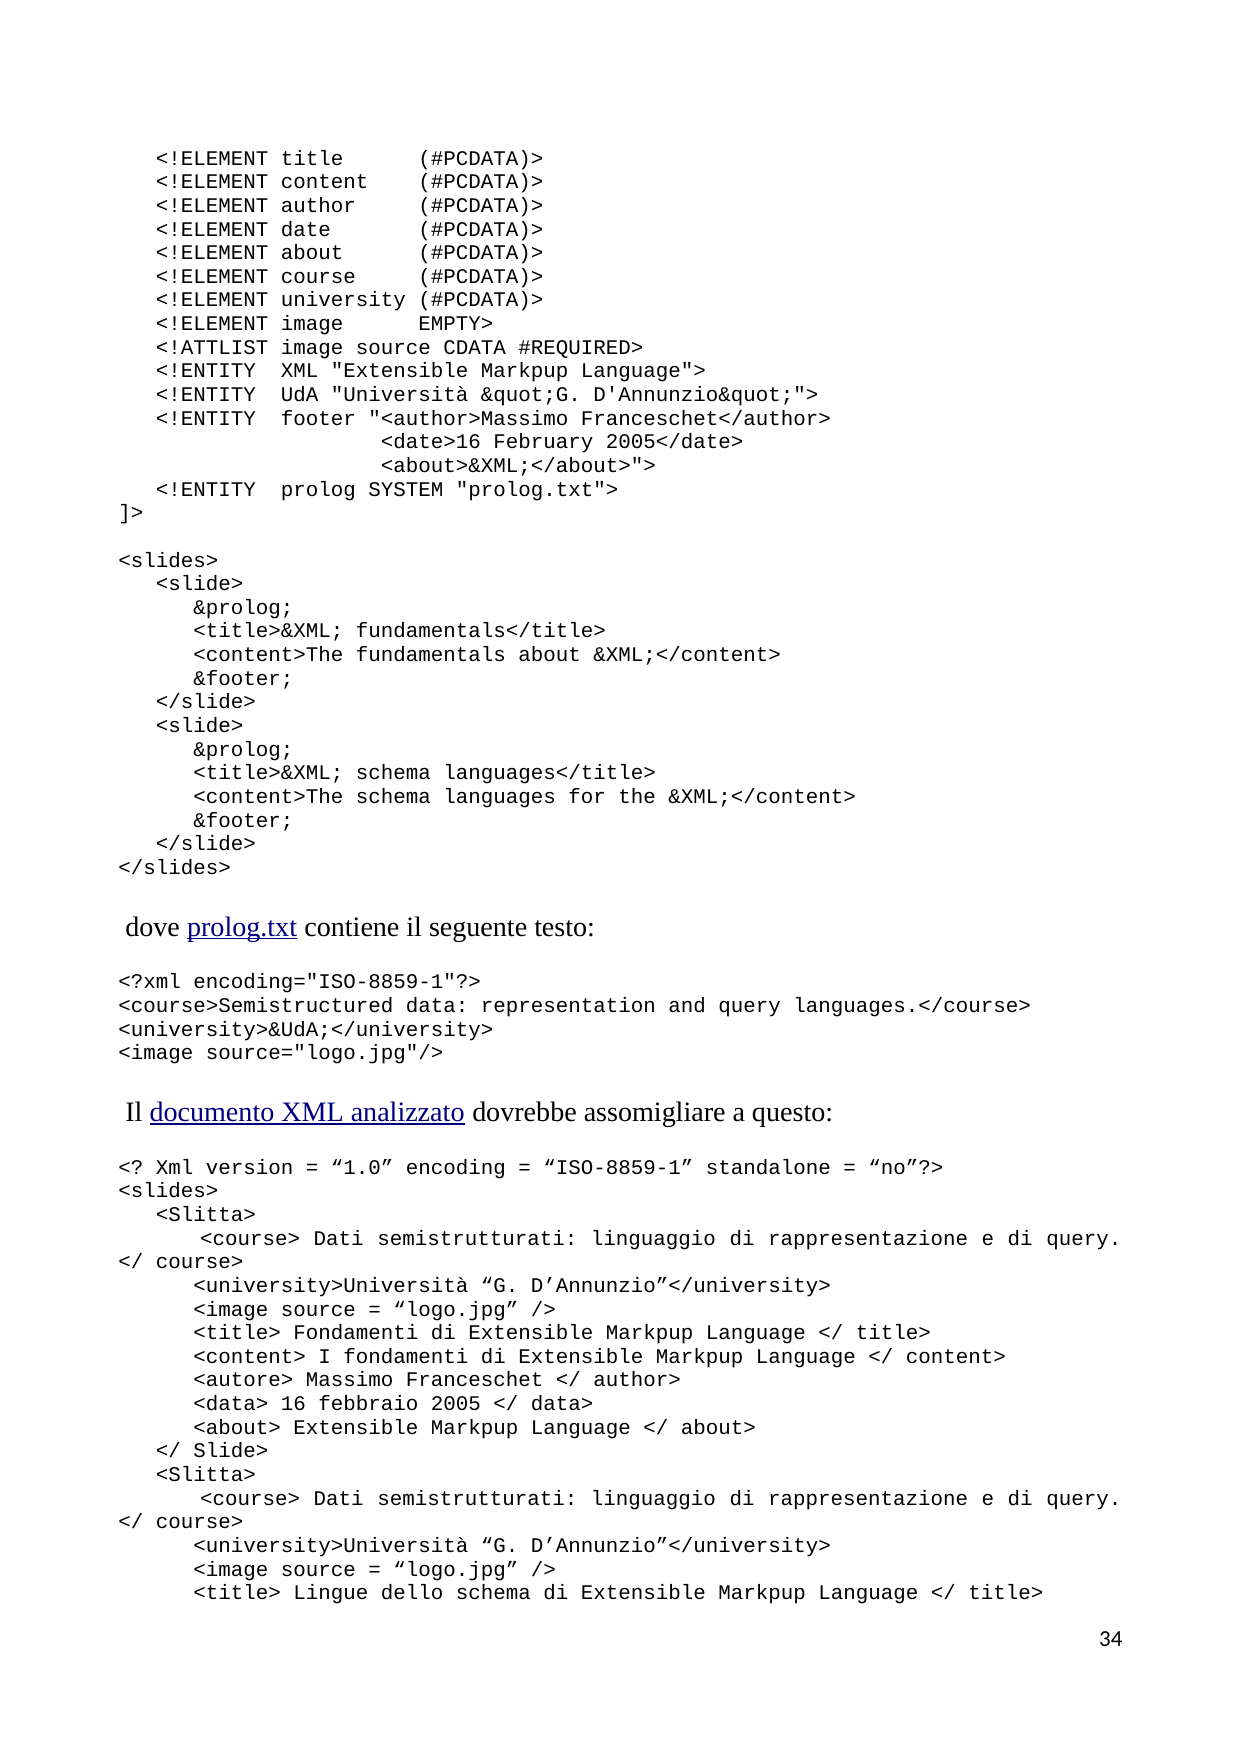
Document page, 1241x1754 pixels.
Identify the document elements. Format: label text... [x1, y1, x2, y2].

text <!ELEMENT author (#PCDATA)> [118, 195, 1122, 218]
text <?xml encoding="ISO-8859-1"?> [118, 971, 1122, 995]
text <!ENTITY XML "Extensible Markpup Language"> [118, 360, 1122, 384]
text <date>16 February 2005</date> [118, 431, 1122, 455]
text <!ELEMENT title (#PCDATA)> [118, 148, 1122, 171]
text ]> [118, 502, 1122, 526]
text <content>The schema languages for the &XML;</content> [118, 786, 1122, 810]
text <!ELEMENT date (#PCDATA)> [118, 218, 1122, 242]
text <title>&XML; schema languages</title> [118, 762, 1122, 786]
text </slide> [118, 833, 1122, 857]
text <about>&XML;</about>"> [118, 455, 1122, 479]
text <!ELEMENT content (#PCDATA)> [118, 171, 1122, 195]
text Il documento XML analizzato dovrebbe assomigliare a questo: [118, 1095, 1122, 1127]
text <image source = “logo.jpg” /> [118, 1298, 1122, 1322]
text <!ENTITY prolog SYSTEM "prolog.txt"> [118, 479, 1122, 502]
text <content> I fondamenti di Extensible Markpup Language </ content> [118, 1346, 1122, 1369]
text <course>Semistructured data: representation and query languages.</course> [118, 995, 1122, 1019]
text &prolog; [118, 739, 1122, 762]
text <content>The fundamentals about &XML;</content> [118, 644, 1122, 668]
text <!ELEMENT about (#PCDATA)> [118, 242, 1122, 266]
text <!ATTLIST image source CDATA #REQUIRED> [118, 337, 1122, 360]
text <slides> [118, 1180, 1122, 1204]
text &prolog; [118, 597, 1122, 621]
text <university>Università “G. D’Annunzio”</university> [118, 1275, 1122, 1298]
text dove prolog.txt contiene il seguente testo: [118, 910, 1122, 942]
text <slide> [118, 573, 1122, 597]
text &footer; [118, 668, 1122, 691]
text <!ELEMENT course (#PCDATA)> [118, 266, 1122, 289]
text <Slitta> [118, 1464, 1122, 1488]
text <about> Extensible Markpup Language </ about> [118, 1417, 1122, 1440]
text <university>Università “G. D’Annunzio”</university> [118, 1535, 1122, 1559]
text <slide> [118, 715, 1122, 739]
text <slides> [118, 549, 1122, 573]
text <image source="logo.jpg"/> [118, 1042, 1122, 1066]
text <!ELEMENT university (#PCDATA)> [118, 289, 1122, 313]
text </slide> [118, 691, 1122, 715]
text <course> Dati semistrutturati: linguaggio di rappresentazione e di query. </ course> [118, 1488, 1122, 1535]
text <image source = “logo.jpg” /> [118, 1559, 1122, 1582]
text <title>&XML; fundamentals</title> [118, 621, 1122, 644]
text <autore> Massimo Franceschet </ author> [118, 1369, 1122, 1393]
text <title> Lingue dello schema di Extensible Markpup Language </ title> [118, 1582, 1122, 1606]
text <university>&UdA;</university> [118, 1019, 1122, 1042]
text <course> Dati semistrutturati: linguaggio di rappresentazione e di query. </ course> [118, 1228, 1122, 1275]
text <!ELEMENT image EMPTY> [118, 313, 1122, 337]
text </ Slide> [118, 1440, 1122, 1464]
text <Slitta> [118, 1204, 1122, 1228]
text <? Xml version = “1.0” encoding = “ISO-8859-1” standalone = “no”?> [118, 1157, 1122, 1180]
text <!ENTITY footer "<author>Massimo Franceschet</author> [118, 408, 1122, 431]
text <data> 16 febbraio 2005 </ data> [118, 1393, 1122, 1417]
text &footer; [118, 810, 1122, 833]
text </slides> [118, 857, 1122, 881]
text <!ENTITY UdA "Università &quot;G. D'Annunzio&quot;"> [118, 384, 1122, 408]
text <title> Fondamenti di Extensible Markpup Language </ title> [118, 1322, 1122, 1346]
